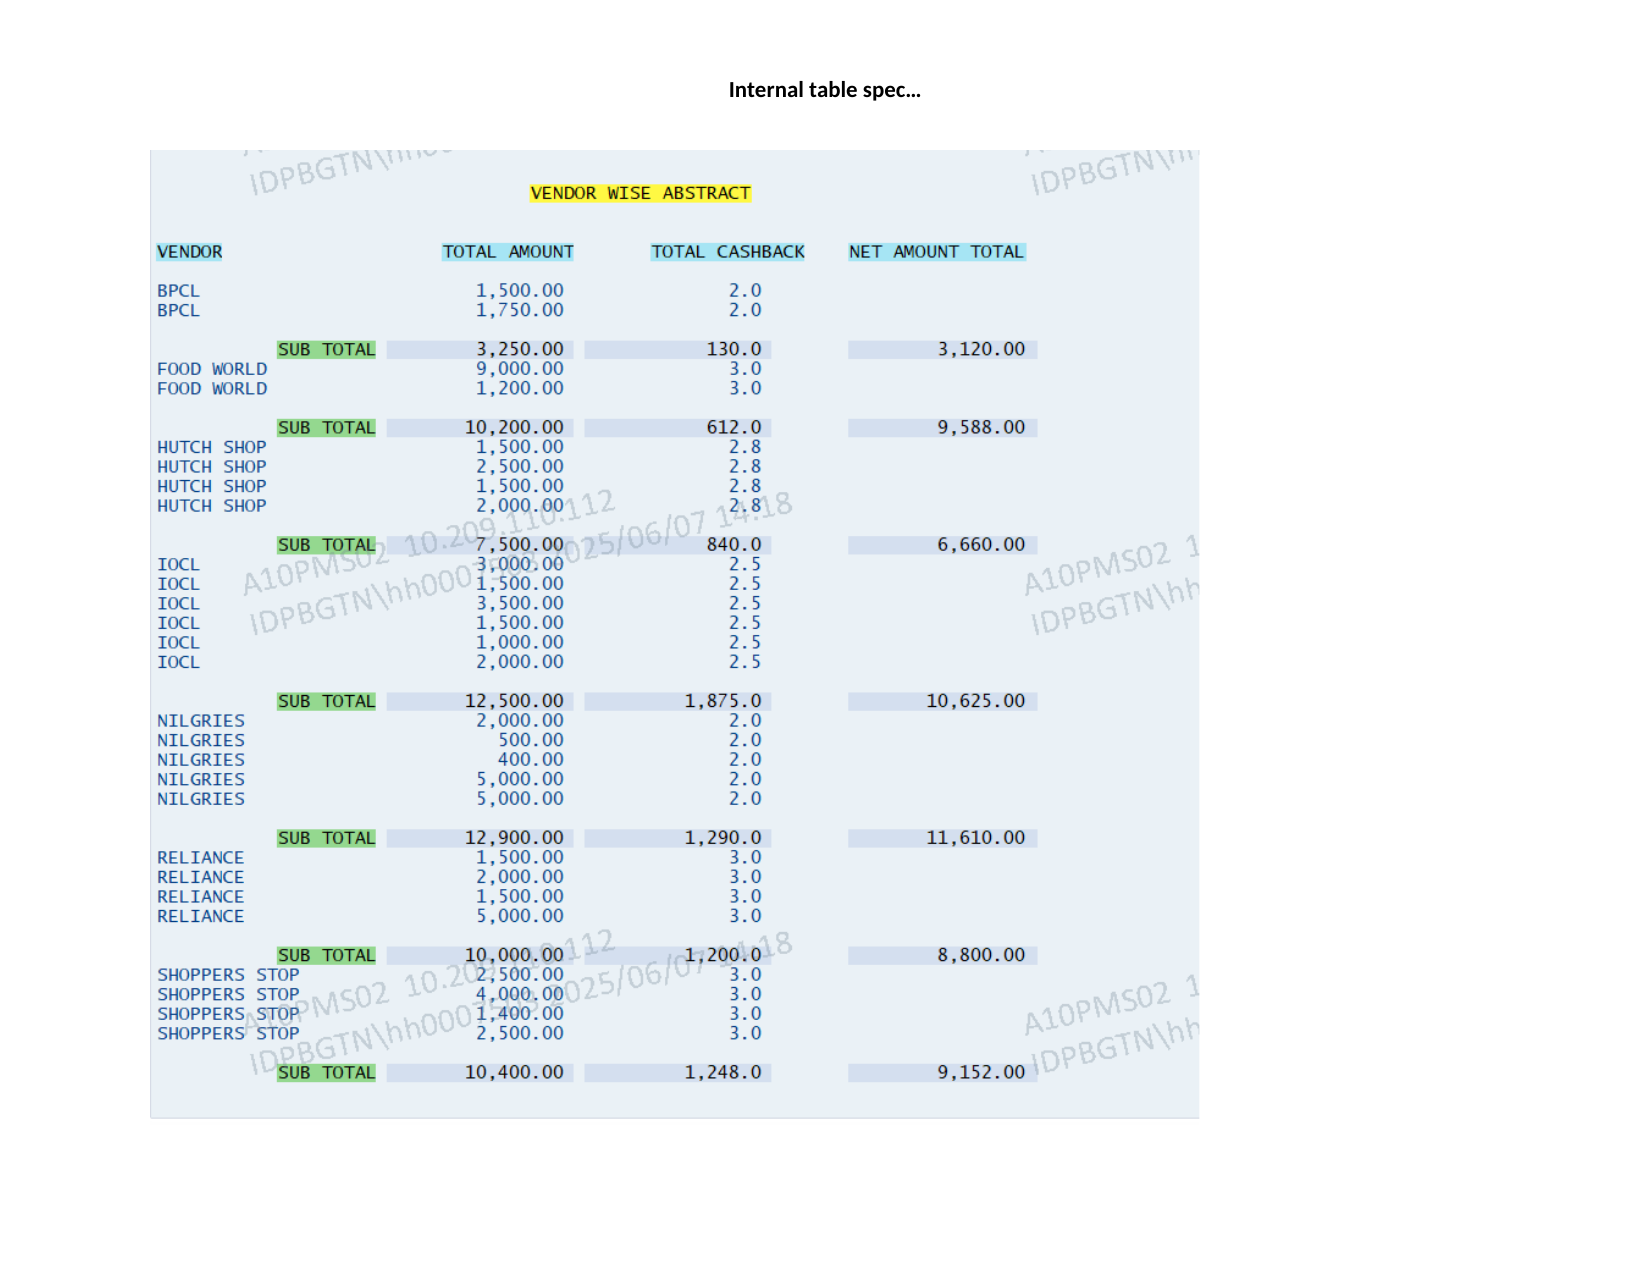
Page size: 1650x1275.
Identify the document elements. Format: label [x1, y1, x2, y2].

picture [150, 150, 1200, 1125]
